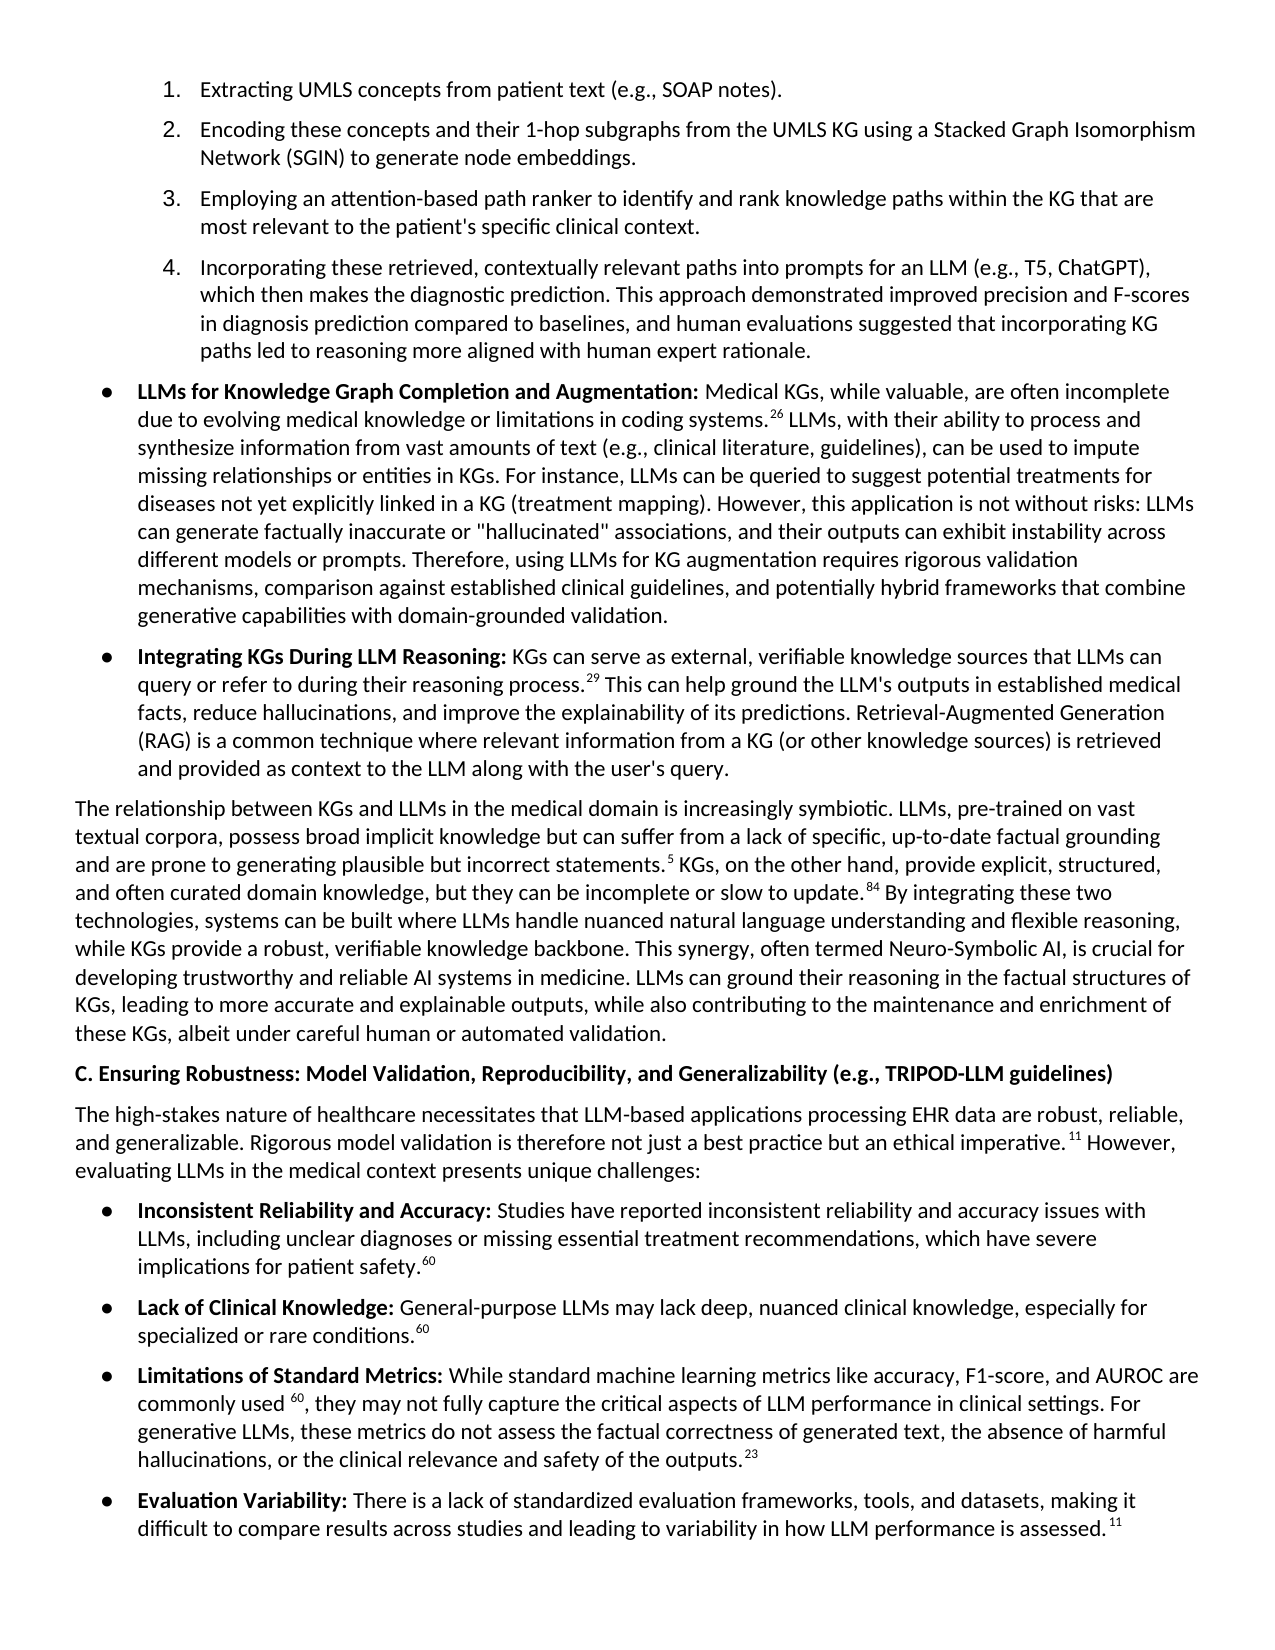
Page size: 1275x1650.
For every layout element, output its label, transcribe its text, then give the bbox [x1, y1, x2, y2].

list LLMs for Knowledge Graph Completion and Augmentation: Medical KGs, while valuable, are often incomplete due to evolving medical knowledge or limitations in coding systems.26 LLMs, with their ability to process and synthesize information from vast amounts of text (e.g., clinical literature, guidelines), can be used to impute missing relationships or entities in KGs. For instance, LLMs can be queried to suggest potential treatments for diseases not yet explicitly linked in a KG (treatment mapping). However, this application is not without risks: LLMs can generate factually inaccurate or "hallucinated" associations, and their outputs can exhibit instability across different models or prompts. Therefore, using LLMs for KG augmentation requires rigorous validation mechanisms, comparison against established clinical guidelines, and potentially hybrid frameworks that combine generative capabilities with domain-grounded validation. [100, 377, 1200, 629]
text The high-stakes nature of healthcare necessitates that LLM-based applications processing EHR data are robust, reliable, and generalizable. Rigorous model validation is therefore not just a best practice but an ethical imperative.11 However, evaluating LLMs in the medical context presents unique challenges: [75, 1100, 1200, 1184]
list Lack of Clinical Knowledge: General-purpose LLMs may lack deep, nuanced clinical knowledge, especially for specialized or rare conditions.60 [100, 1293, 1200, 1349]
list Incorporating these retrieved, contextually relevant paths into prompts for an LLM (e.g., T5, ChatGPT), which then makes the diagnostic prediction. This approach demonstrated improved precision and F-scores in diagnosis prediction compared to baselines, and human evaluations suggested that incorporating KG paths led to reasoning more aligned with human expert rationale. [162, 253, 1200, 365]
subtitle C. Ensuring Robustness: Model Validation, Reproducibility, and Generalizability (e.g., TRIPOD-LLM guidelines) [75, 1059, 1200, 1087]
text The relationship between KGs and LLMs in the medical domain is increasingly symbiotic. LLMs, pre-trained on vast textual corpora, possess broad implicit knowledge but can suffer from a lack of specific, up-to-date factual grounding and are prone to generating plausible but incorrect statements.5 KGs, on the other hand, provide explicit, structured, and often curated domain knowledge, but they can be incomplete or slow to update.84 By integrating these two technologies, systems can be built where LLMs handle nuanced natural language understanding and flexible reasoning, while KGs provide a robust, verifiable knowledge backbone. This synergy, often termed Neuro-Symbolic AI, is crucial for developing trustworthy and reliable AI systems in medicine. LLMs can ground their reasoning in the factual structures of KGs, leading to more accurate and explainable outputs, while also contributing to the maintenance and enrichment of these KGs, albeit under careful human or automated validation. [75, 794, 1200, 1047]
list Integrating KGs During LLM Reasoning: KGs can serve as external, verifiable knowledge sources that LLMs can query or refer to during their reasoning process.29 This can help ground the LLM's outputs in established medical facts, reduce hallucinations, and improve the explainability of its predictions. Retrieval-Augmented Generation (RAG) is a common technique where relevant information from a KG (or other knowledge sources) is retrieved and provided as context to the LLM along with the user's query. [100, 642, 1200, 782]
list Employing an attention-based path ranker to identify and rank knowledge paths within the KG that are most relevant to the patient's specific clinical context. [162, 184, 1200, 240]
list Evaluation Variability: There is a lack of standardized evaluation frameworks, tools, and datasets, making it difficult to compare results across studies and leading to variability in how LLM performance is assessed.11 [100, 1486, 1200, 1542]
list Limitations of Standard Metrics: While standard machine learning metrics like accuracy, F1-score, and AUROC are commonly used 60, they may not fully capture the critical aspects of LLM performance in clinical settings. For generative LLMs, these metrics do not assess the factual correctness of generated text, the absence of harmful hallucinations, or the clinical relevance and safety of the outputs.23 [100, 1361, 1200, 1473]
list Encoding these concepts and their 1-hop subgraphs from the UMLS KG using a Stacked Graph Isomorphism Network (SGIN) to generate node embeddings. [162, 116, 1200, 172]
list Inconsistent Reliability and Accuracy: Studies have reported inconsistent reliability and accuracy issues with LLMs, including unclear diagnoses or missing essential treatment recommendations, which have severe implications for patient safety.60 [100, 1196, 1200, 1280]
list Extracting UMLS concepts from patient text (e.g., SOAP notes). [162, 75, 1200, 103]
